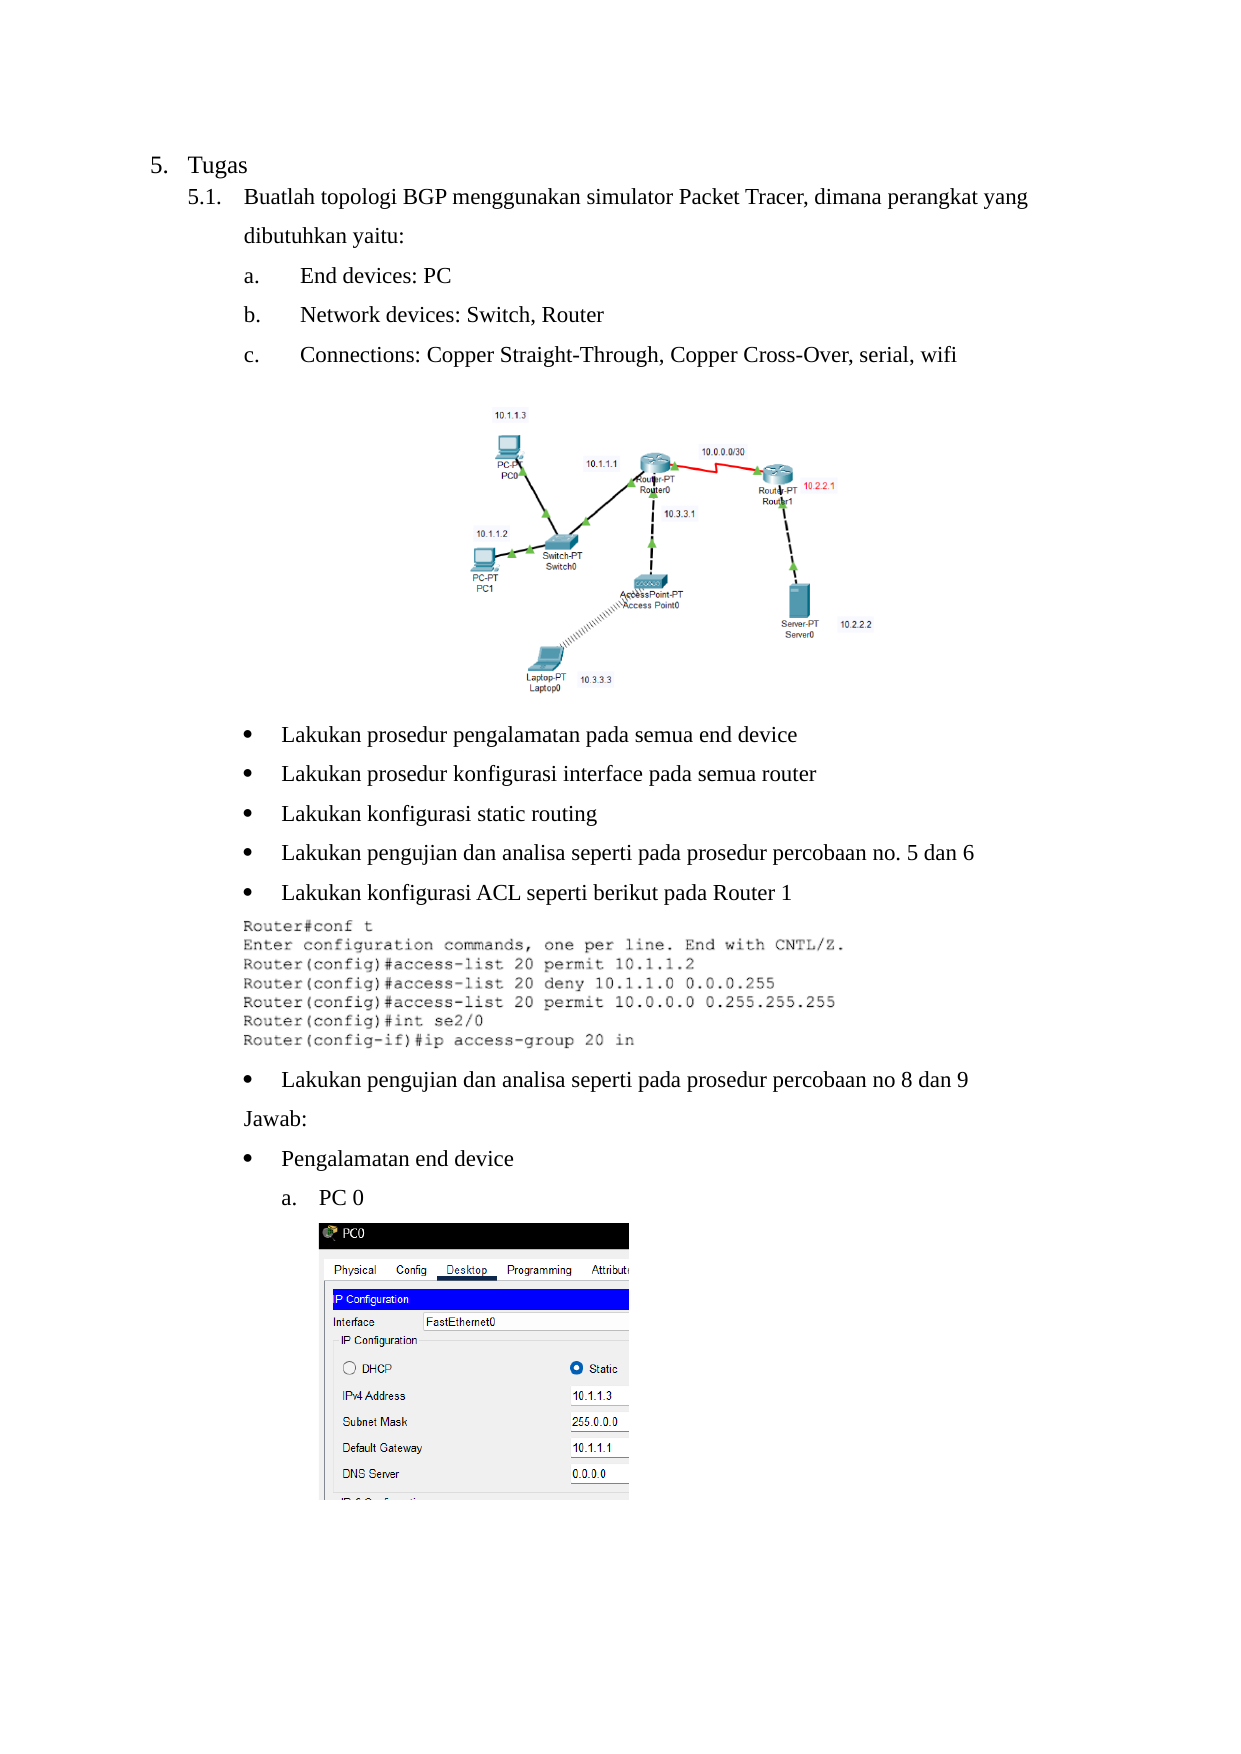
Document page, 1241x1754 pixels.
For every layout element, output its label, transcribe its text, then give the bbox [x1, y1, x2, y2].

list Lakukan pengujian dan analisa seperti pada prosedur percobaan no 8 dan 9 [244, 1066, 1090, 1092]
picture [243, 918, 851, 1049]
list c. Connections: Copper Straight-Through, Copper Cross-Over, serial, wifi [244, 341, 1090, 367]
list Jawab: [244, 1105, 1090, 1132]
list Tugas [150, 150, 1090, 179]
picture [318, 1223, 629, 1500]
list a. End devices: PC [244, 262, 1090, 288]
list Lakukan konfigurasi ACL seperti berikut pada Router 1 [244, 879, 1090, 905]
list Buatlah topologi BGP menggunakan simulator Packet Tracer, dimana perangkat yang dibutuhkan yaitu: [187, 183, 1090, 249]
list Lakukan konfigurasi static routing [244, 800, 1090, 826]
list Lakukan prosedur pengalamatan pada semua end device [244, 721, 1090, 747]
list Lakukan pengujian dan analisa seperti pada prosedur percobaan no. 5 dan 6 [244, 839, 1090, 866]
list b. Network devices: Switch, Router [244, 301, 1090, 328]
list PC 0 [281, 1184, 1090, 1211]
picture [441, 380, 893, 704]
list Pengalamatan end device [244, 1145, 1090, 1171]
list Lakukan prosedur konfigurasi interface pada semua router [244, 760, 1090, 787]
